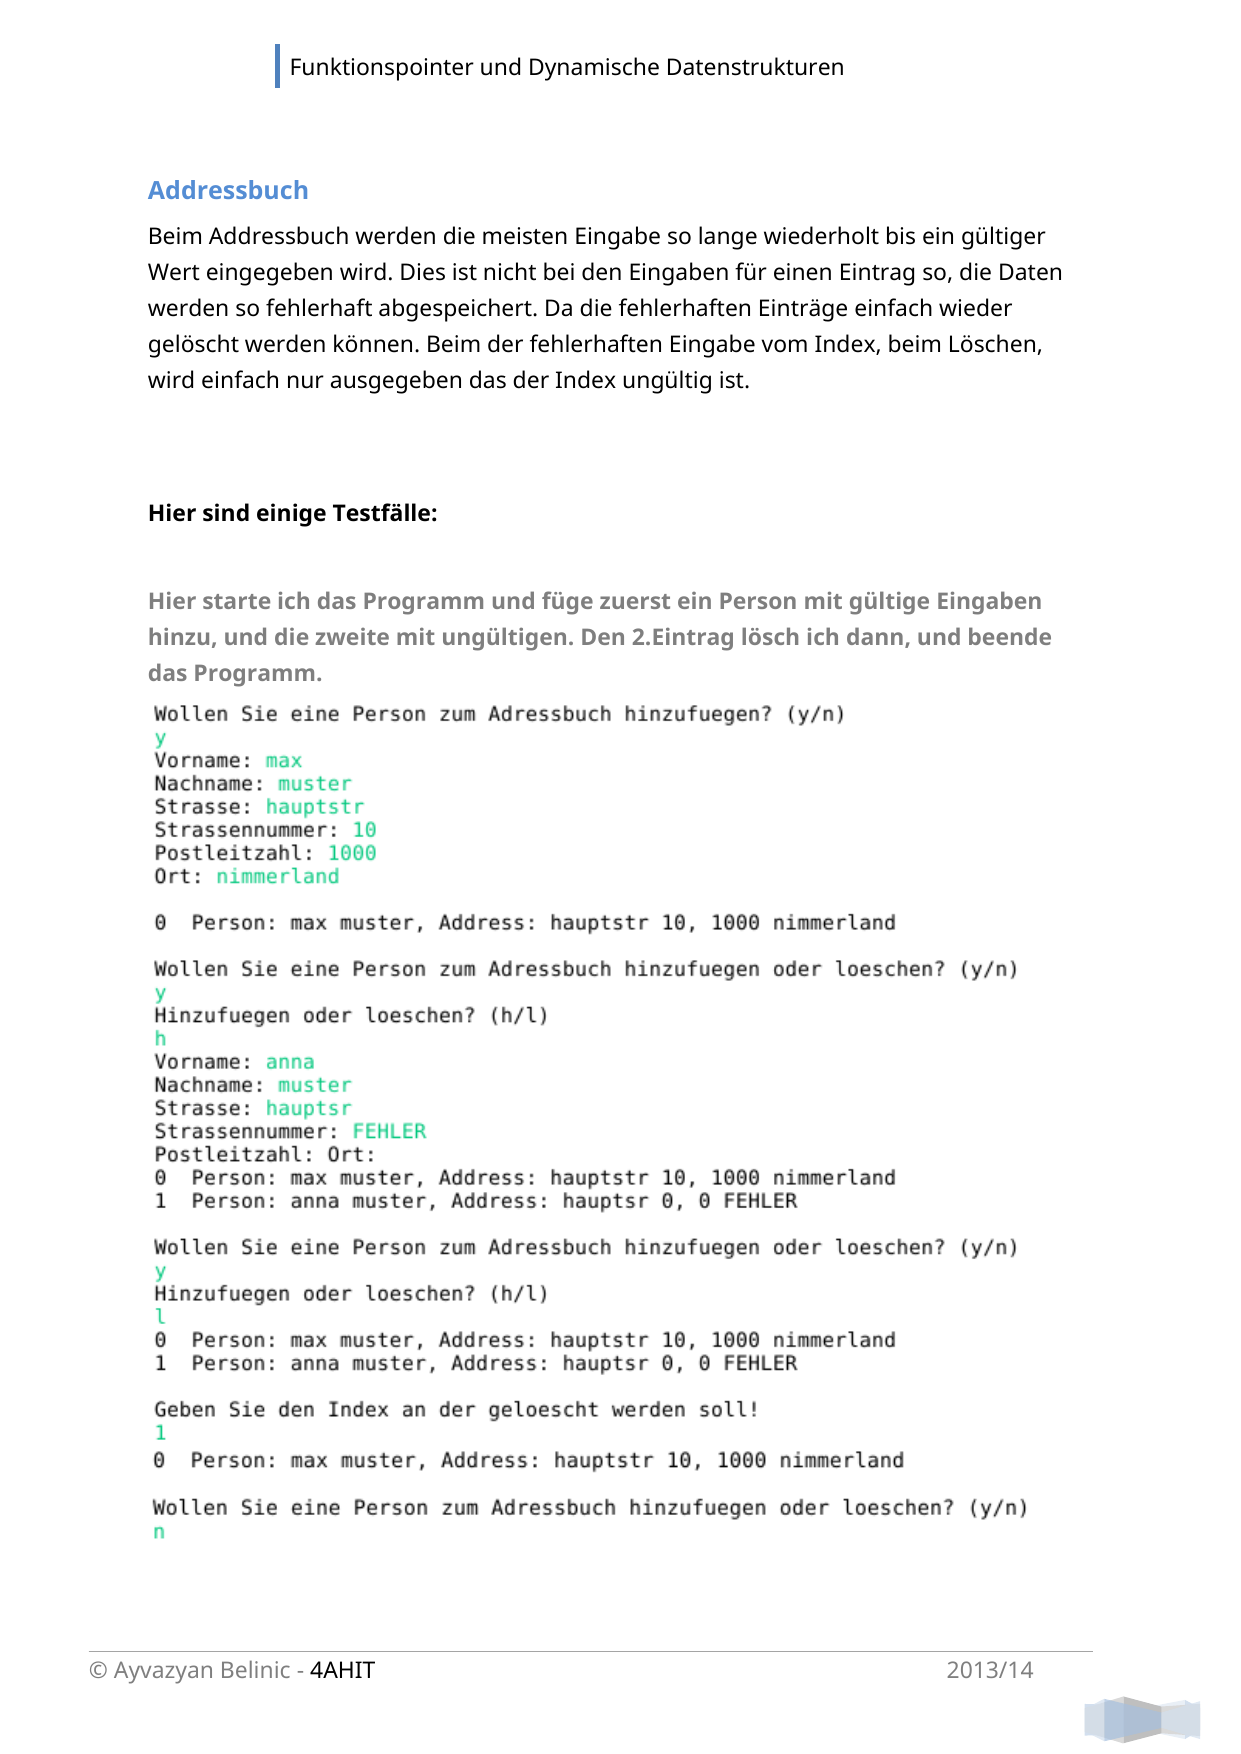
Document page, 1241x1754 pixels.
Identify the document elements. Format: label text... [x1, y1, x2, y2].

text Hier starte ich das Programm und füge zuerst ein Person mit gültige Eingaben hinzu, und die zweite mit ungültigen. Den 2.Eintrag lösch ich dann, und beende das Programm. [148, 585, 1093, 688]
picture [147, 701, 1093, 1443]
text Beim Addressbuch werden die meisten Eingabe so lange wiederholt bis ein gültiger Wert eingegeben wird. Dies ist nicht bei den Eingaben für einen Eintrag so, die Daten werden so fehlerhaft abgespeichert. Da die fehlerhaften Einträge einfach wieder gelöscht werden können. Beim der fehlerhaften Eingabe vom Index, beim Löschen, wird einfach nur ausgegeben das der Index ungültig ist. [148, 220, 1093, 395]
picture [147, 1447, 1082, 1564]
text Hier sind einige Testfälle: [148, 497, 1093, 528]
text Addressbuch [148, 173, 1093, 207]
